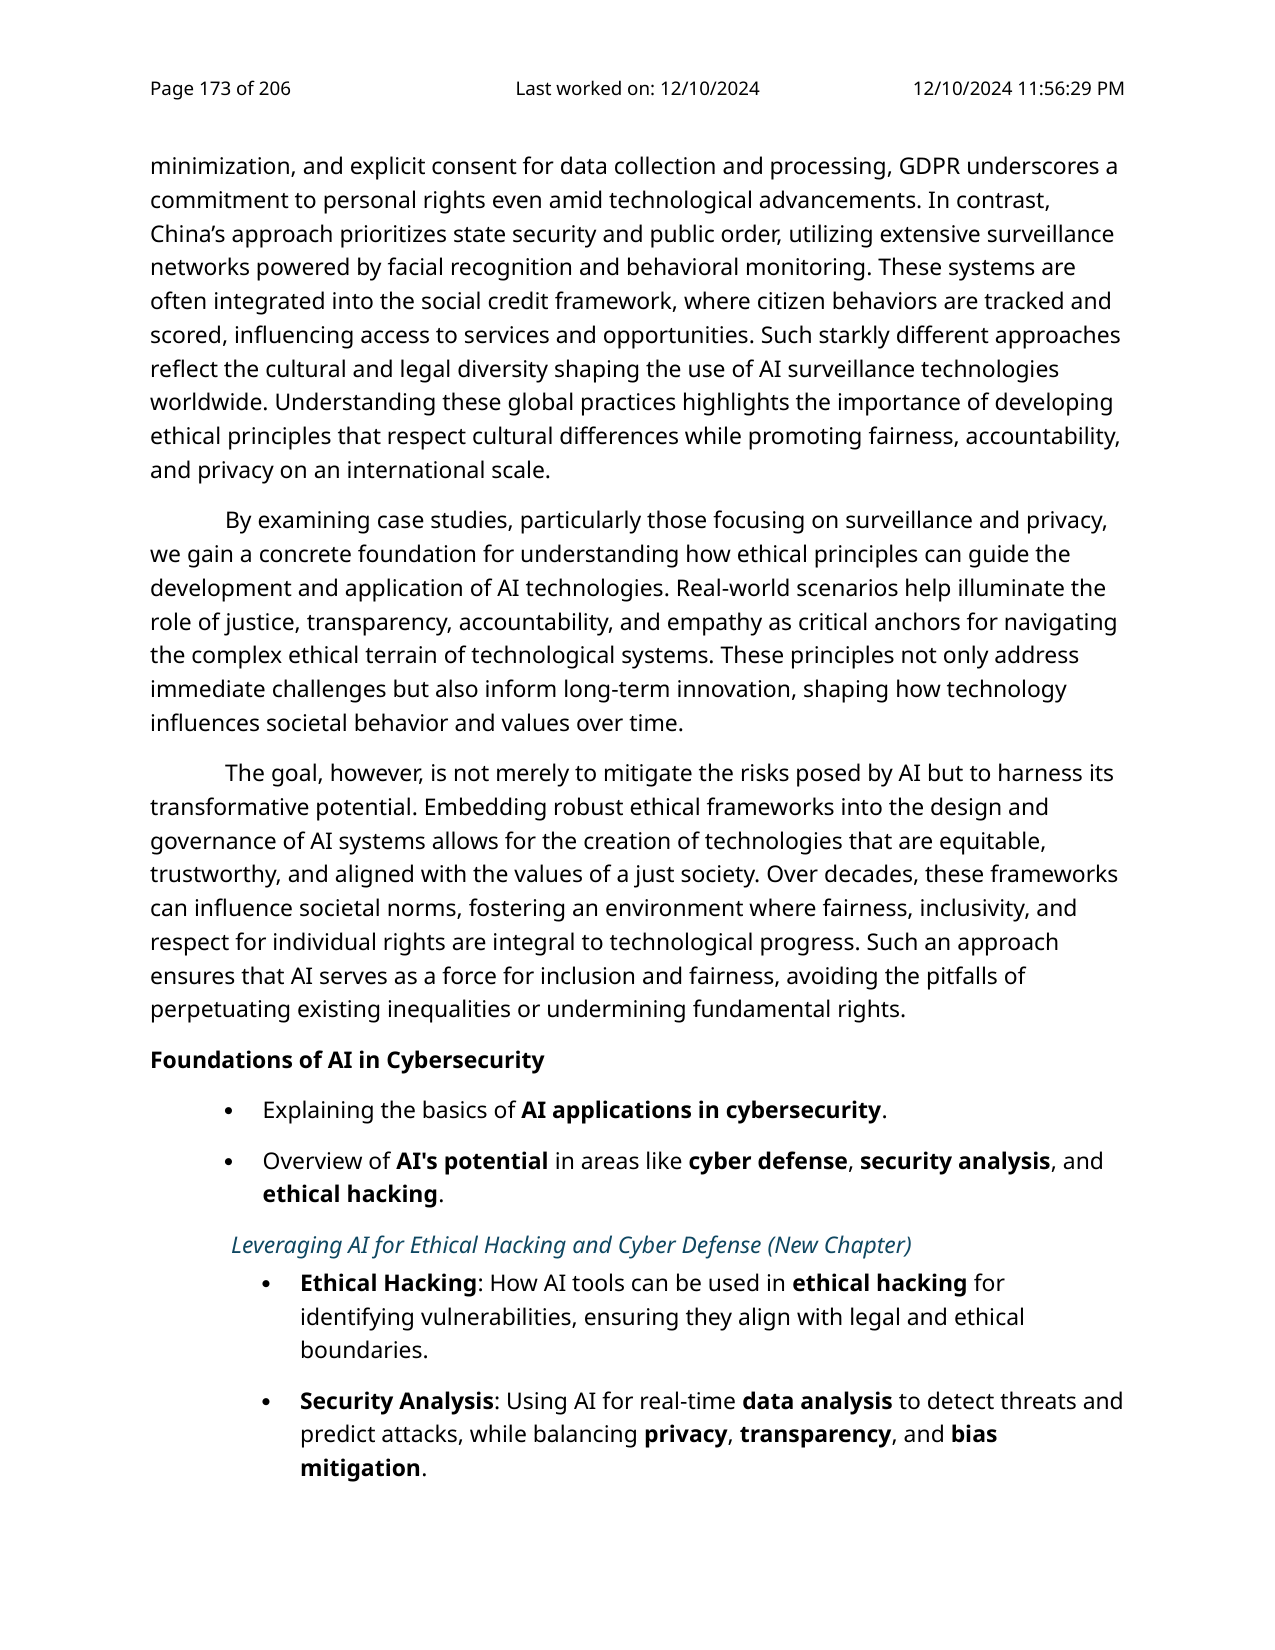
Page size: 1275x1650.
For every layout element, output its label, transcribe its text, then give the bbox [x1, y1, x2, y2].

text By examining case studies, particularly those focusing on surveillance and privacy, we gain a concrete foundation for understanding how ethical principles can guide the development and application of AI technologies. Real-world scenarios help illuminate the role of justice, transparency, accountability, and empathy as critical anchors for navigating the complex ethical terrain of technological systems. These principles not only address immediate challenges but also inform long-term innovation, shaping how technology influences societal behavior and values over time. [150, 504, 1125, 738]
list Overview of AI's potential in areas like cyber defense, security analysis, and ethical hacking. [225, 1144, 1125, 1209]
subtitle Foundations of AI in Cybersecurity [150, 1044, 1125, 1075]
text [150, 150, 1125, 485]
text The goal, however, is not merely to mitigate the risks posed by AI but to harness its transformative potential. Embedding robust ethical frameworks into the design and governance of AI systems allows for the creation of technologies that are equitable, trustworthy, and aligned with the values of a just society. Over decades, these frameworks can influence societal norms, fostering an environment where fairness, inclusivity, and respect for individual rights are integral to technological progress. Such an approach ensures that AI serves as a force for inclusion and fairness, avoiding the pitfalls of perpetuating existing inequalities or undermining fundamental rights. [150, 757, 1125, 1024]
subtitle Leveraging AI for Ethical Hacking and Cyber Defense (New Chapter) [150, 1229, 1125, 1260]
list Ethical Hacking: How AI tools can be used in ethical hacking for identifying vulnerabilities, ensuring they align with legal and ethical boundaries. [262, 1267, 1125, 1365]
list Security Analysis: Using AI for real-time data analysis to detect threats and predict attacks, while balancing privacy, transparency, and bias mitigation. [262, 1384, 1125, 1483]
list Explaining the basics of AI applications in cybersecurity. [225, 1094, 1125, 1125]
